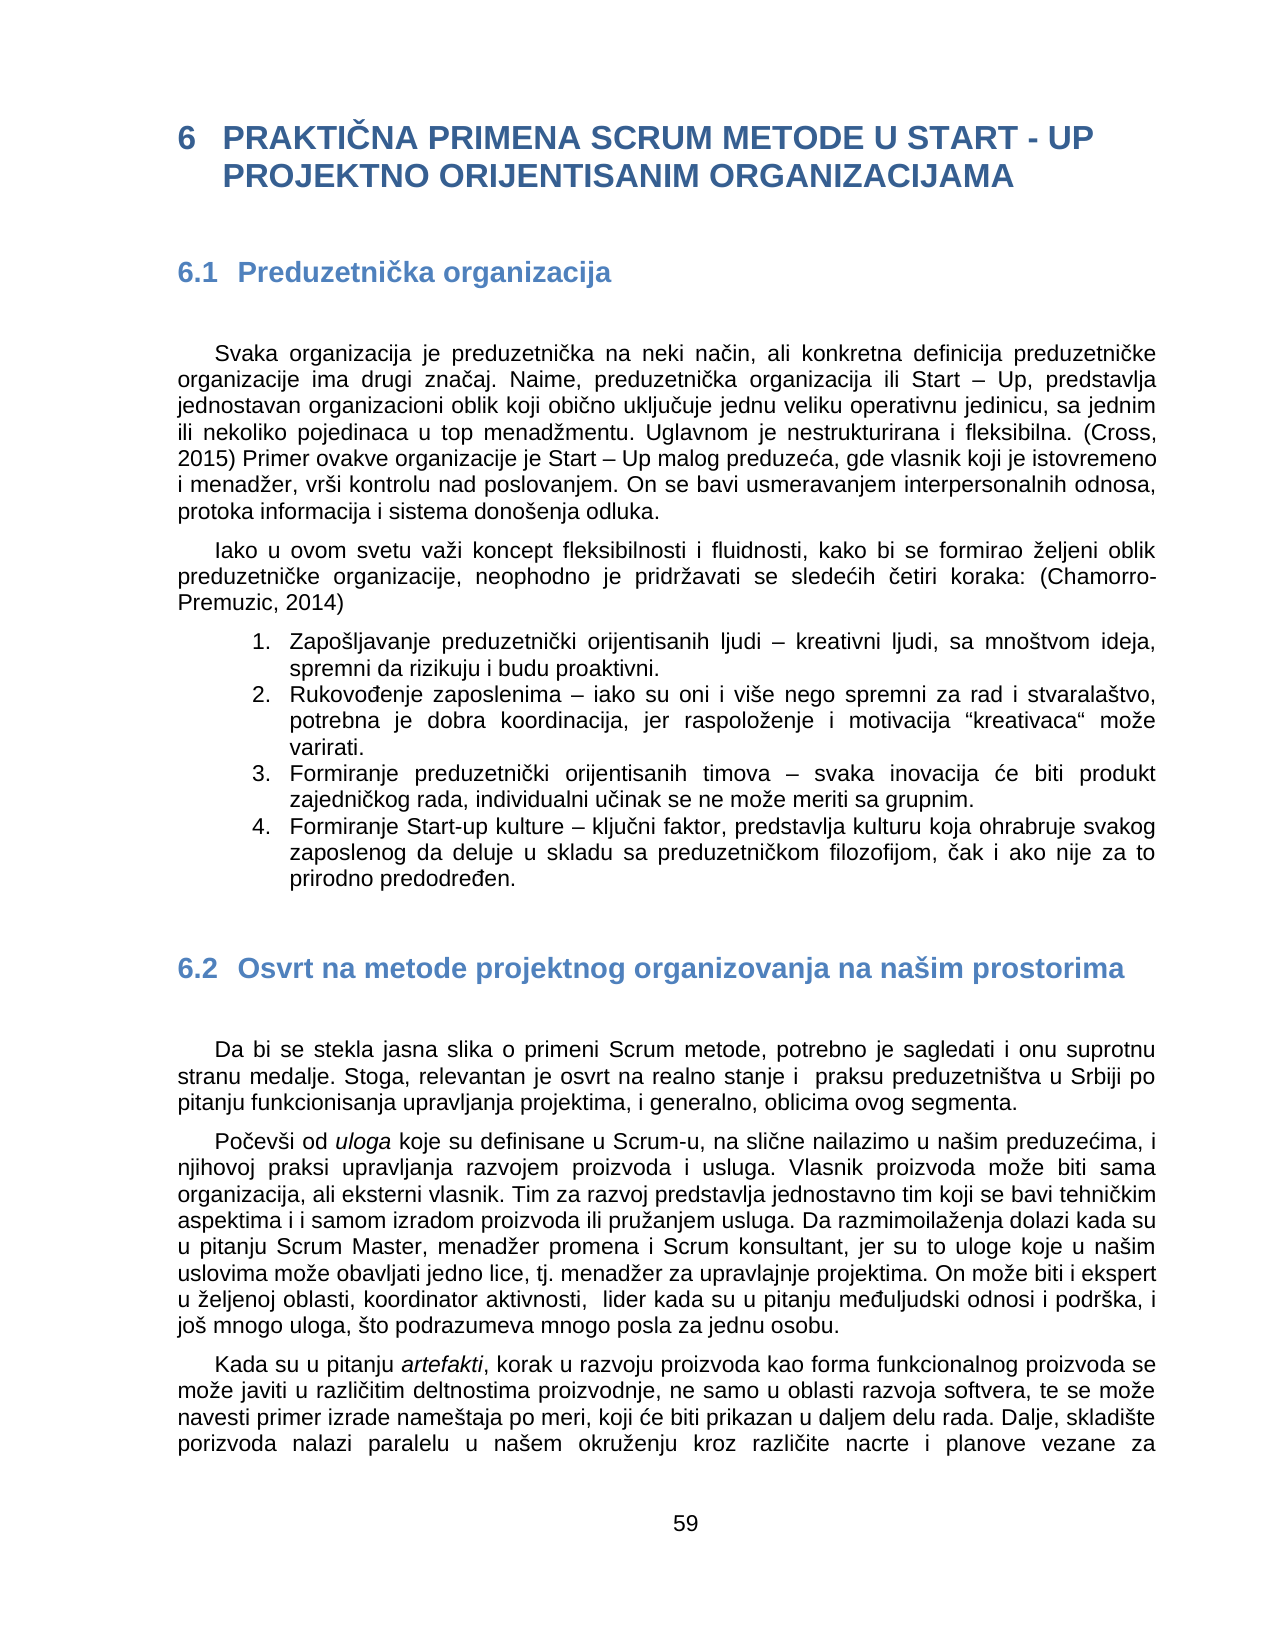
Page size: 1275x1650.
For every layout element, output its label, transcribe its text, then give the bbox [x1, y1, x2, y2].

text Počevši od uloga koje su definisane u Scrum-u, na slične nailazimo u našim preduzećima, i njihovoj praksi upravljanja razvojem proizvoda i usluga. Vlasnik proizvoda može biti sama organizacija, ali eksterni vlasnik. Tim za razvoj predstavlja jednostavno tim koji se bavi tehničkim aspektima i i samom izradom proizvoda ili pružanjem usluga. Da razmimoilaženja dolazi kada su u pitanju Scrum Master, menadžer promena i Scrum konsultant, jer su to uloge koje u našim uslovima može obavljati jedno lice, tj. menadžer za upravlajnje projektima. On može biti i ekspert u željenoj oblasti, koordinator aktivnosti, lider kada su u pitanju međuljudski odnosi i podrška, i još mnogo uloga, što podrazumeva mnogo posla za jednu osobu. [177, 1128, 1157, 1339]
subtitle PRAKTIČNA PRIMENA SCRUM METODE U START - UP PROJEKTNO ORIJENTISANIM ORGANIZACIJAMA [177, 118, 1157, 195]
subtitle Preduzetnička organizacija [177, 255, 1157, 288]
text Da bi se stekla jasna slika o primeni Scrum metode, potrebno je sagledati i onu suprotnu stranu medalje. Stoga, relevantan je osvrt na realno stanje i praksu preduzetništva u Srbiji po pitanju funkcionisanja upravljanja projektima, i generalno, oblicima ovog segmenta. [177, 1036, 1157, 1115]
list Zapošljavanje preduzetnički orijentisanih ljudi – kreativni ljudi, sa mnoštvom ideja, spremni da rizikuju i budu proaktivni. [252, 628, 1157, 681]
list Rukovođenje zaposlenima – iako su oni i više nego spremni za rad i stvaralaštvo, potrebna je dobra koordinacija, jer raspoloženje i motivacija “kreativaca“ može varirati. [252, 681, 1157, 760]
text Iako u ovom svetu važi koncept fleksibilnosti i fluidnosti, kako bi se formirao željeni oblik preduzetničke organizacije, neophodno je pridržavati se sledećih četiri koraka: [177, 537, 1157, 616]
text Svaka organizacija je preduzetnička na neki način, ali konkretna definicija preduzetničke organizacije ima drugi značaj. Naime, preduzetnička organizacija ili Start – Up, predstavlja jednostavan organizacioni oblik koji obično uključuje jednu veliku operativnu jedinicu, sa jednim ili nekoliko pojedinaca u top menadžmentu. Uglavnom je nestrukturirana i fleksibilna. Primer ovakve organizacije je Start – Up malog preduzeća, gde vlasnik koji je istovremeno i menadžer, vrši kontrolu nad poslovanjem. On se bavi usmeravanjem interpersonalnih odnosa, protoka informacija i sistema donošenja odluka. [177, 339, 1157, 524]
subtitle Osvrt na metode projektnog organizovanja na našim prostorima [177, 951, 1157, 985]
list Formiranje Start-up kulture – ključni faktor, predstavlja kulturu koja ohrabruje svakog zaposlenog da deluje u skladu sa preduzetničkom filozofijom, čak i ako nije za to prirodno predodređen. [252, 813, 1157, 892]
list Formiranje preduzetnički orijentisanih timova – svaka inovacija će biti produkt zajedničkog rada, individualni učinak se ne može meriti sa grupnim. [252, 760, 1157, 813]
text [177, 1351, 1157, 1457]
